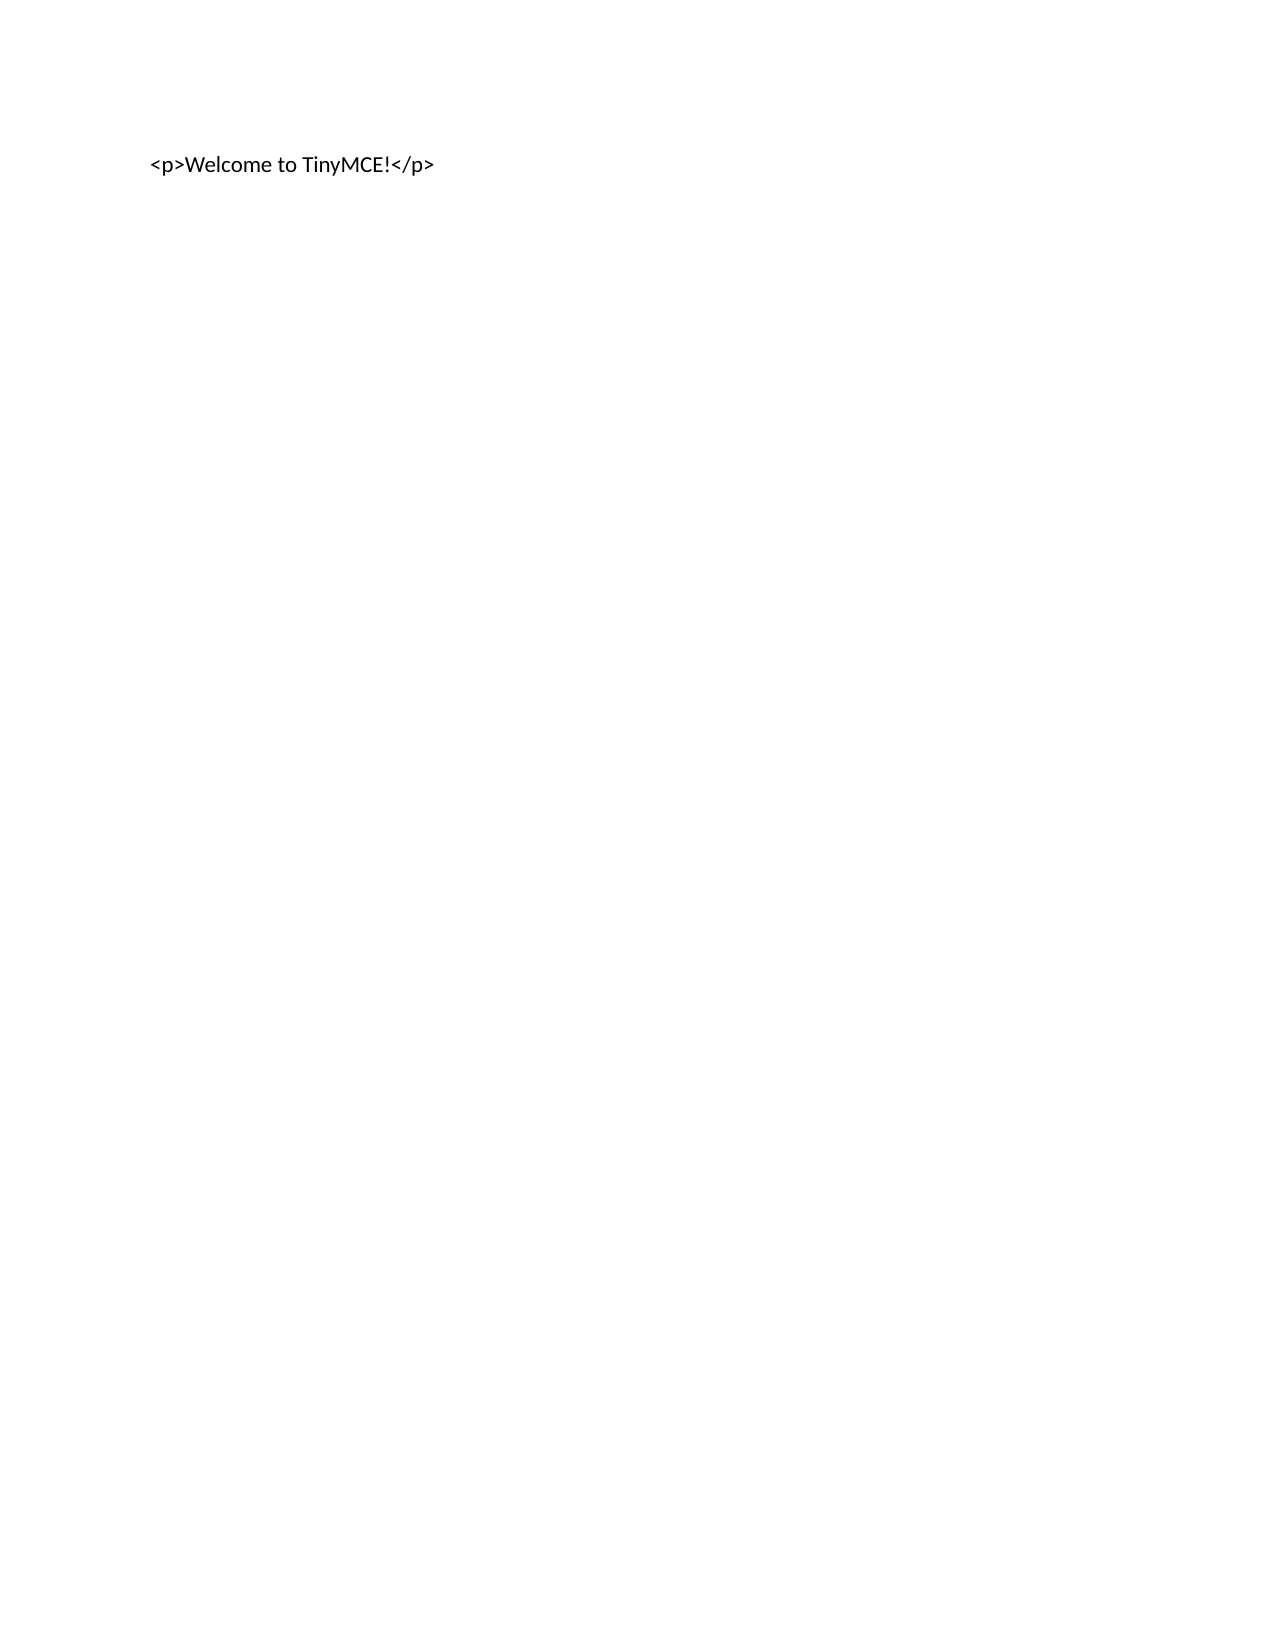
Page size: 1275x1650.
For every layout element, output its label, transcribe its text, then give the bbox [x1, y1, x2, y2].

text <p>Welcome to TinyMCE!</p> [150, 150, 1125, 184]
